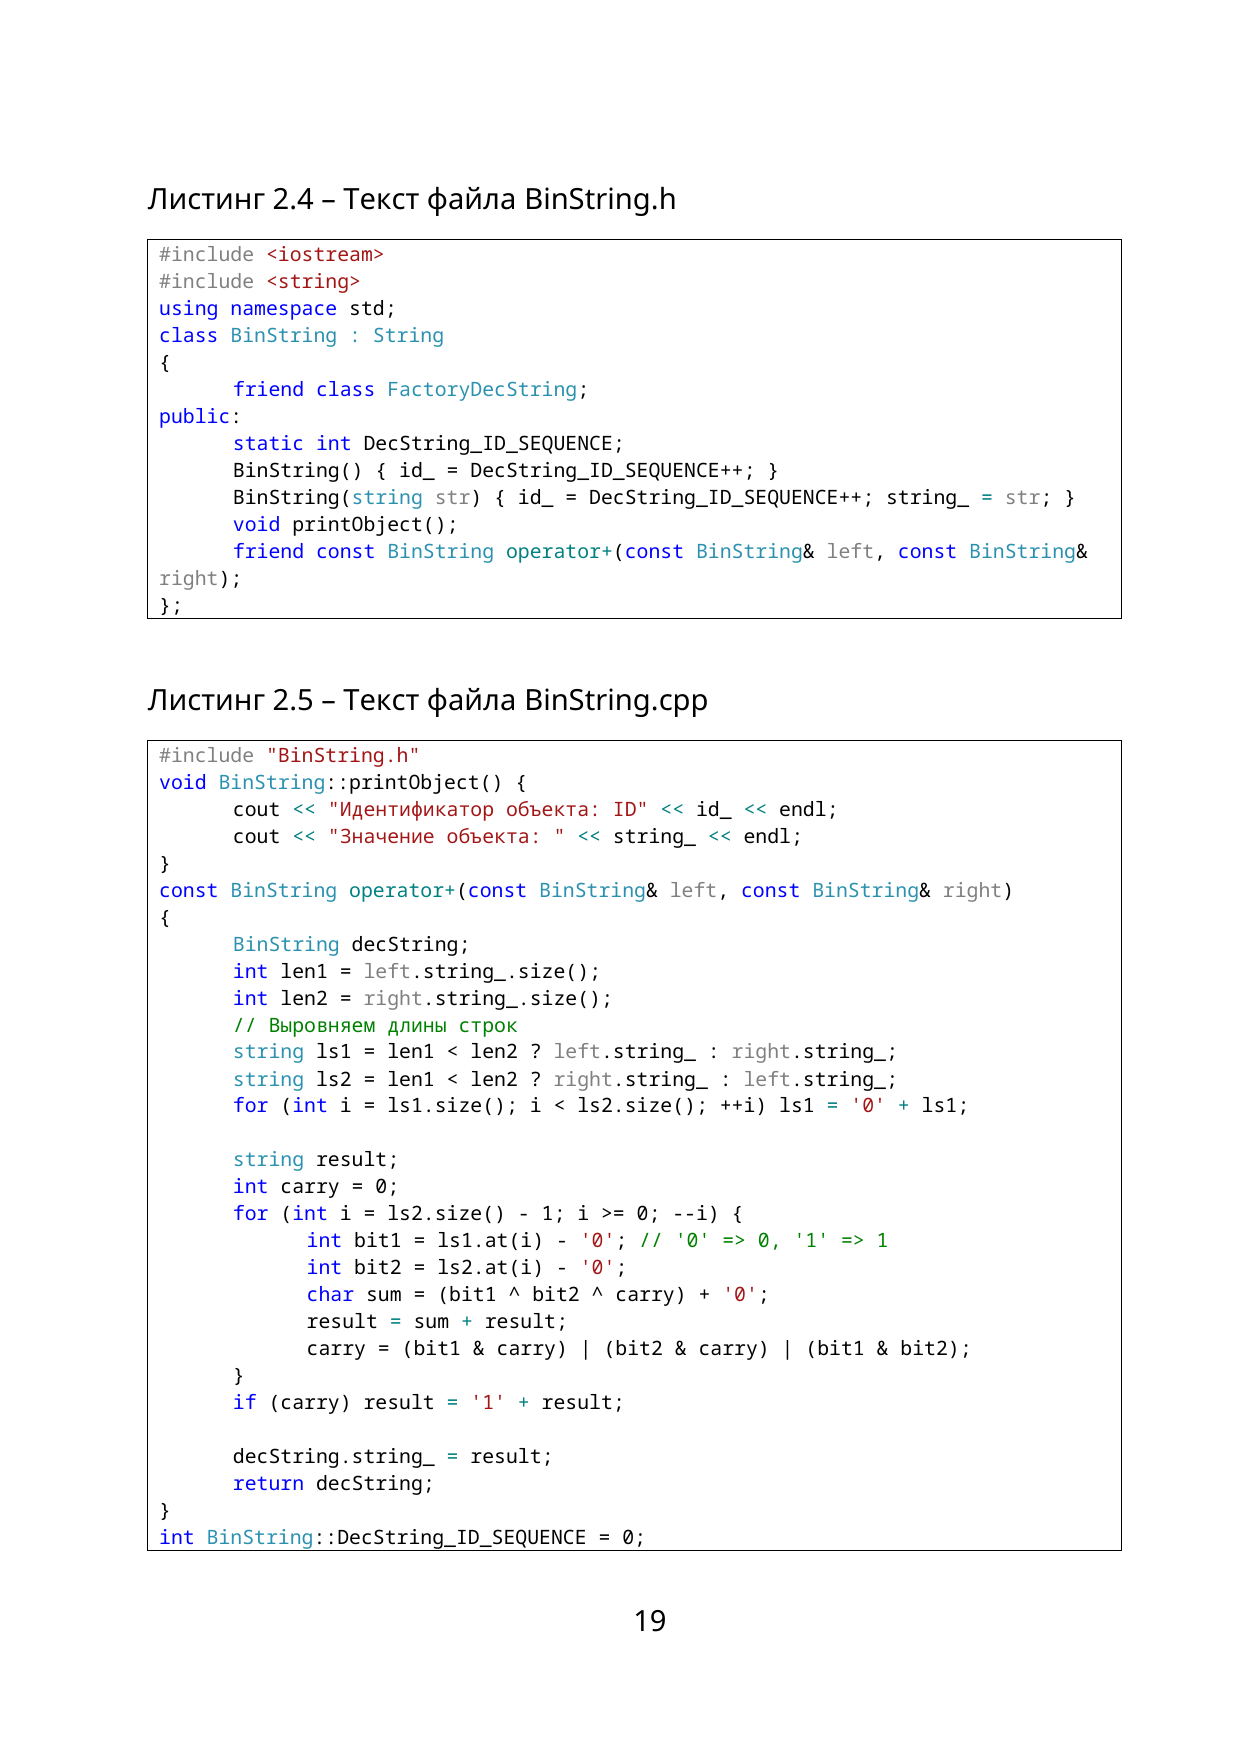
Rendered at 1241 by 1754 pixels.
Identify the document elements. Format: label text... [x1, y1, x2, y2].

table_header #include <iostream> #include <string> using namespace std; class BinString : String { friend class FactoryDecString; public: static int DecString_ID_SEQUENCE; BinString() { id_ = DecString_ID_SEQUENCE++; } BinString(string str) { id_ = DecString_ID_SEQUENCE++; string_ = str; } void printObject(); friend const BinString operator+(const BinString& left, const BinString& right); }; [148, 240, 1121, 618]
table_header #include "BinString.h" void BinString::printObject() { cout << "Идентификатор объекта: ID" << id_ << endl; cout << "Значение объекта: " << string_ << endl; } const BinString operator+(const BinString& left, const BinString& right) { BinString decString; int len1 = left.string_.size(); int len2 = right.string_.size(); // Выровняем длины строк string ls1 = len1 < len2 ? left.string_ : right.string_; string ls2 = len1 < len2 ? right.string_ : left.string_; for (int i = ls1.size(); i < ls2.size(); ++i) ls1 = '0' + ls1; string result; int carry = 0; for (int i = ls2.size() - 1; i >= 0; --i) { int bit1 = ls1.at(i) - '0'; // '0' => 0, '1' => 1 int bit2 = ls2.at(i) - '0'; char sum = (bit1 ^ bit2 ^ carry) + '0'; result = sum + result; carry = (bit1 & carry) | (bit2 & carry) | (bit1 & bit2); } if (carry) result = '1' + result; decString.string_ = result; return decString; } int BinString::DecString_ID_SEQUENCE = 0; [148, 741, 1121, 1550]
